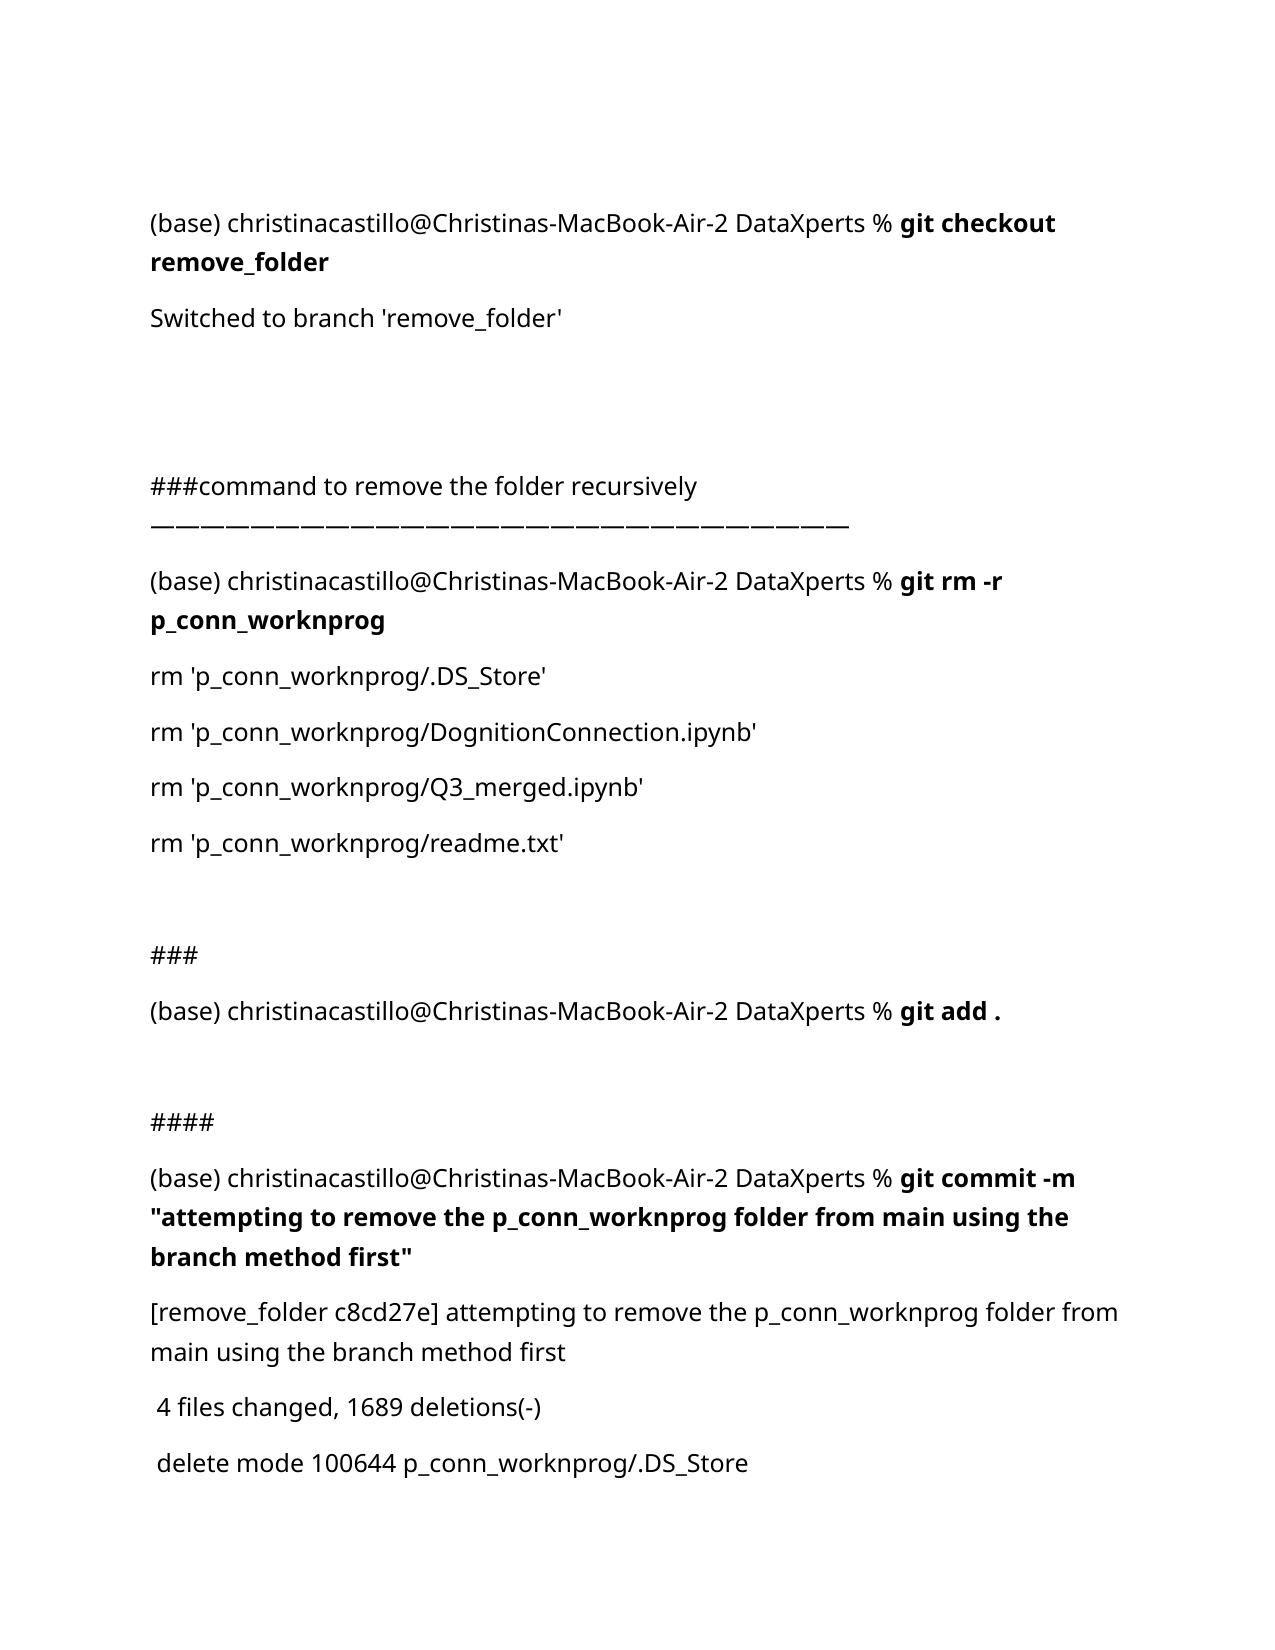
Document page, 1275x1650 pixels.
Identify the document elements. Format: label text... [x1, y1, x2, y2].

text ###command to remove the folder recursively———————————————————————————— [150, 468, 1125, 542]
text ### [150, 937, 1125, 972]
text 4 files changed, 1689 deletions(-) [150, 1390, 1125, 1424]
text (base) christinacastillo@Christinas-MacBook-Air-2 DataXperts % git add . [150, 993, 1125, 1027]
text #### [150, 1105, 1125, 1139]
text (base) christinacastillo@Christinas-MacBook-Air-2 DataXperts % git checkout remove_folder [150, 206, 1125, 279]
text delete mode 100644 p_conn_worknprog/.DS_Store [150, 1446, 1125, 1480]
text [remove_folder c8cd27e] attempting to remove the p_conn_worknprog folder from main using the branch method first [150, 1295, 1125, 1368]
text rm 'p_conn_worknprog/.DS_Store' [150, 658, 1125, 692]
text rm 'p_conn_worknprog/Q3_merged.ipynb' [150, 770, 1125, 804]
text Switched to branch 'remove_folder' [150, 301, 1125, 335]
text rm 'p_conn_worknprog/readme.txt' [150, 826, 1125, 860]
text rm 'p_conn_worknprog/DognitionConnection.ipynb' [150, 714, 1125, 748]
text (base) christinacastillo@Christinas-MacBook-Air-2 DataXperts % git commit -m "attempting to remove the p_conn_worknprog folder from main using the branch method first" [150, 1161, 1125, 1273]
text (base) christinacastillo@Christinas-MacBook-Air-2 DataXperts % git rm -r p_conn_worknprog [150, 563, 1125, 637]
